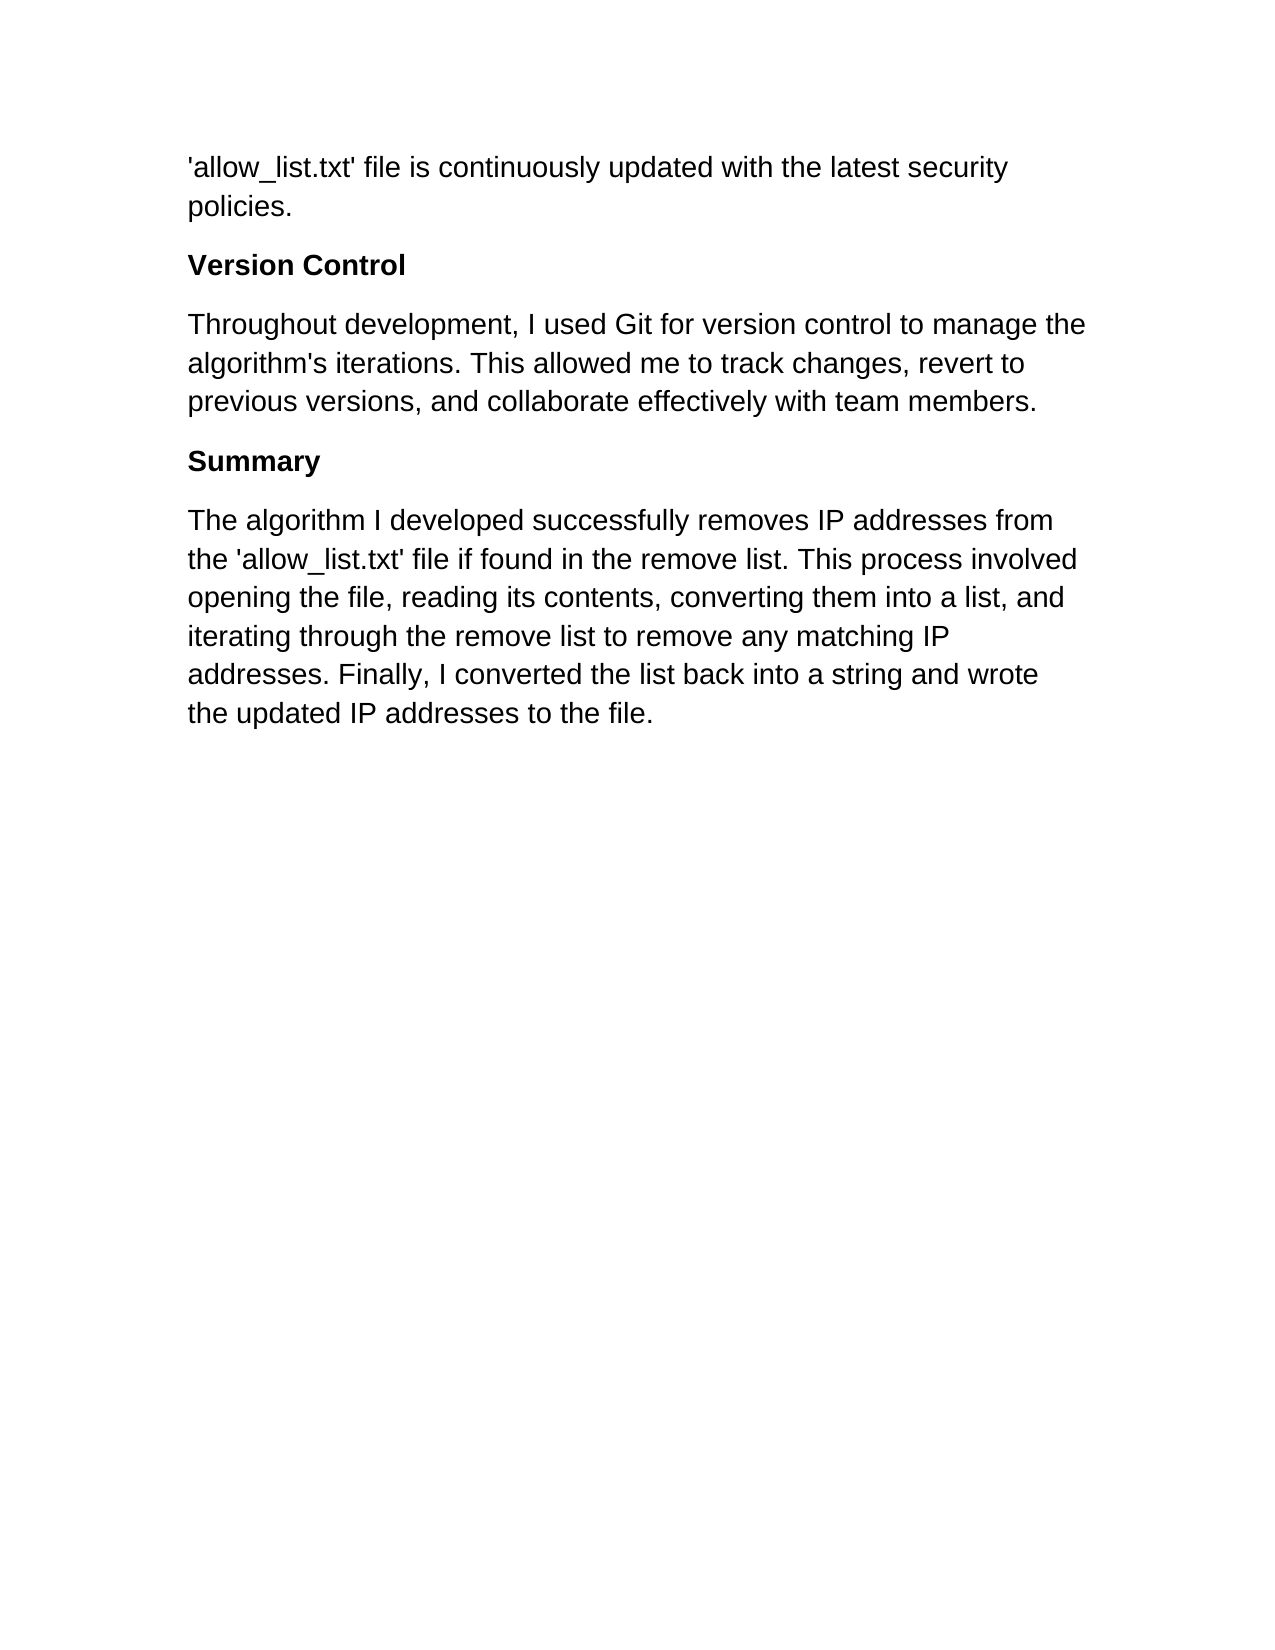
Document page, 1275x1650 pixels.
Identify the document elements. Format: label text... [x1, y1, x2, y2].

text Throughout development, I used Git for version control to manage the algorithm's iterations. This allowed me to track changes, revert to previous versions, and collaborate effectively with team members. [187, 307, 1087, 418]
text The algorithm I developed successfully removes IP addresses from the 'allow_list.txt' file if found in the remove list. This process involved opening the file, reading its contents, converting them into a list, and iterating through the remove list to remove any matching IP addresses. Finally, I converted the list back into a string and wrote the updated IP addresses to the file. [187, 503, 1087, 729]
text Version Control [187, 248, 1087, 281]
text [187, 150, 1087, 222]
text Summary [187, 444, 1087, 477]
